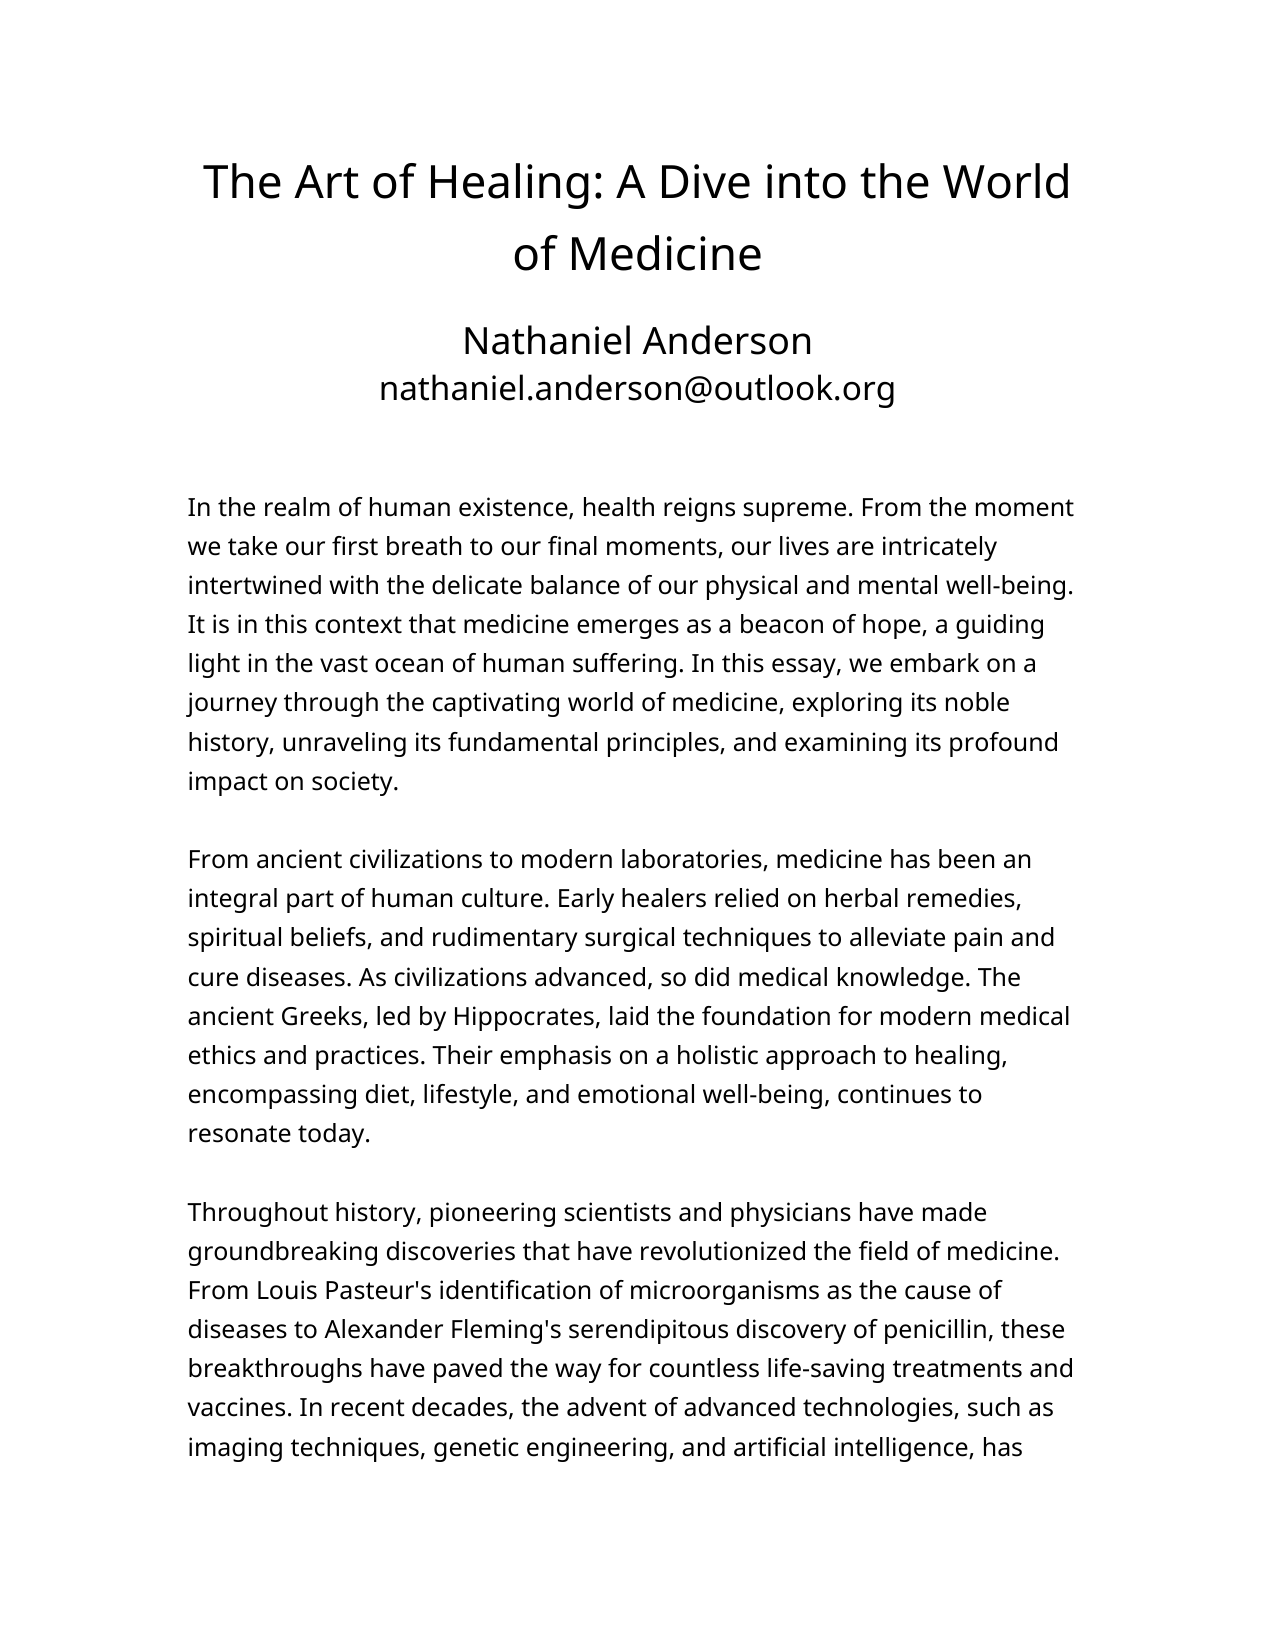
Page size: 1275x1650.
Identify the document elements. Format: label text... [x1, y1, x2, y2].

text nathaniel.anderson@outlook.org [187, 365, 1087, 411]
text Nathaniel Anderson [187, 314, 1087, 365]
text The Art of Healing: A Dive into the World of Medicine [187, 150, 1087, 284]
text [187, 489, 1087, 1463]
